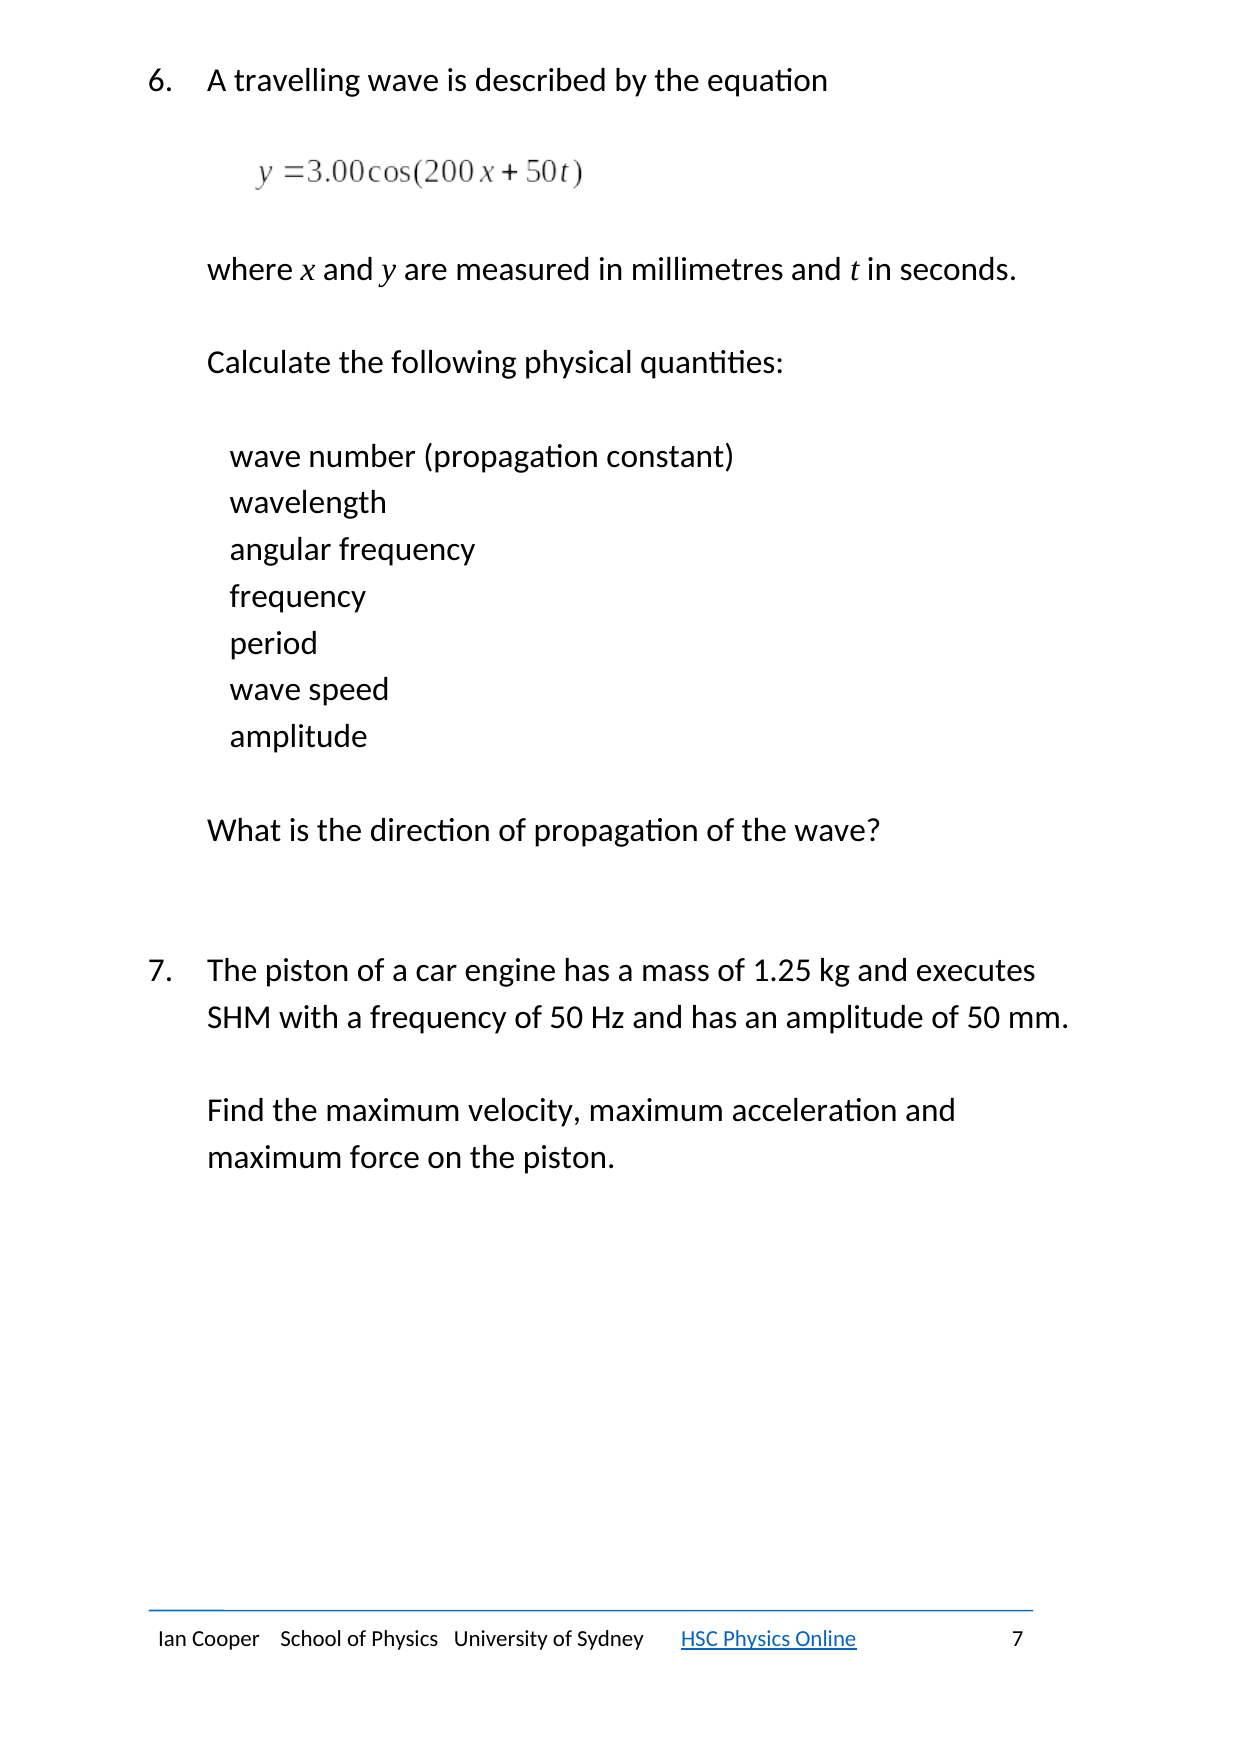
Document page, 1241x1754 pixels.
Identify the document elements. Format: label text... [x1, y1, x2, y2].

list period [207, 622, 1092, 662]
list wave number (propagation constant) [207, 434, 1092, 475]
list A travelling wave is described by the equation [148, 59, 1092, 100]
list Calculate the following physical quantities: [207, 341, 1092, 382]
list where x and y are measured in millimetres and t in seconds. [207, 247, 1092, 288]
list wave speed [207, 668, 1092, 709]
list Find the maximum velocity, maximum acceleration and maximum force on the piston. [207, 1089, 1092, 1177]
list What is the direction of propagation of the wave? [207, 809, 1092, 849]
list angular frequency [207, 528, 1092, 569]
list The piston of a car engine has a mass of 1.25 kg and executes SHM with a frequency of 50 Hz and has an amplitude of 50 mm. [148, 949, 1092, 1037]
list wavelength [207, 481, 1092, 522]
list frequency [207, 575, 1092, 616]
list amplitude [207, 715, 1092, 756]
